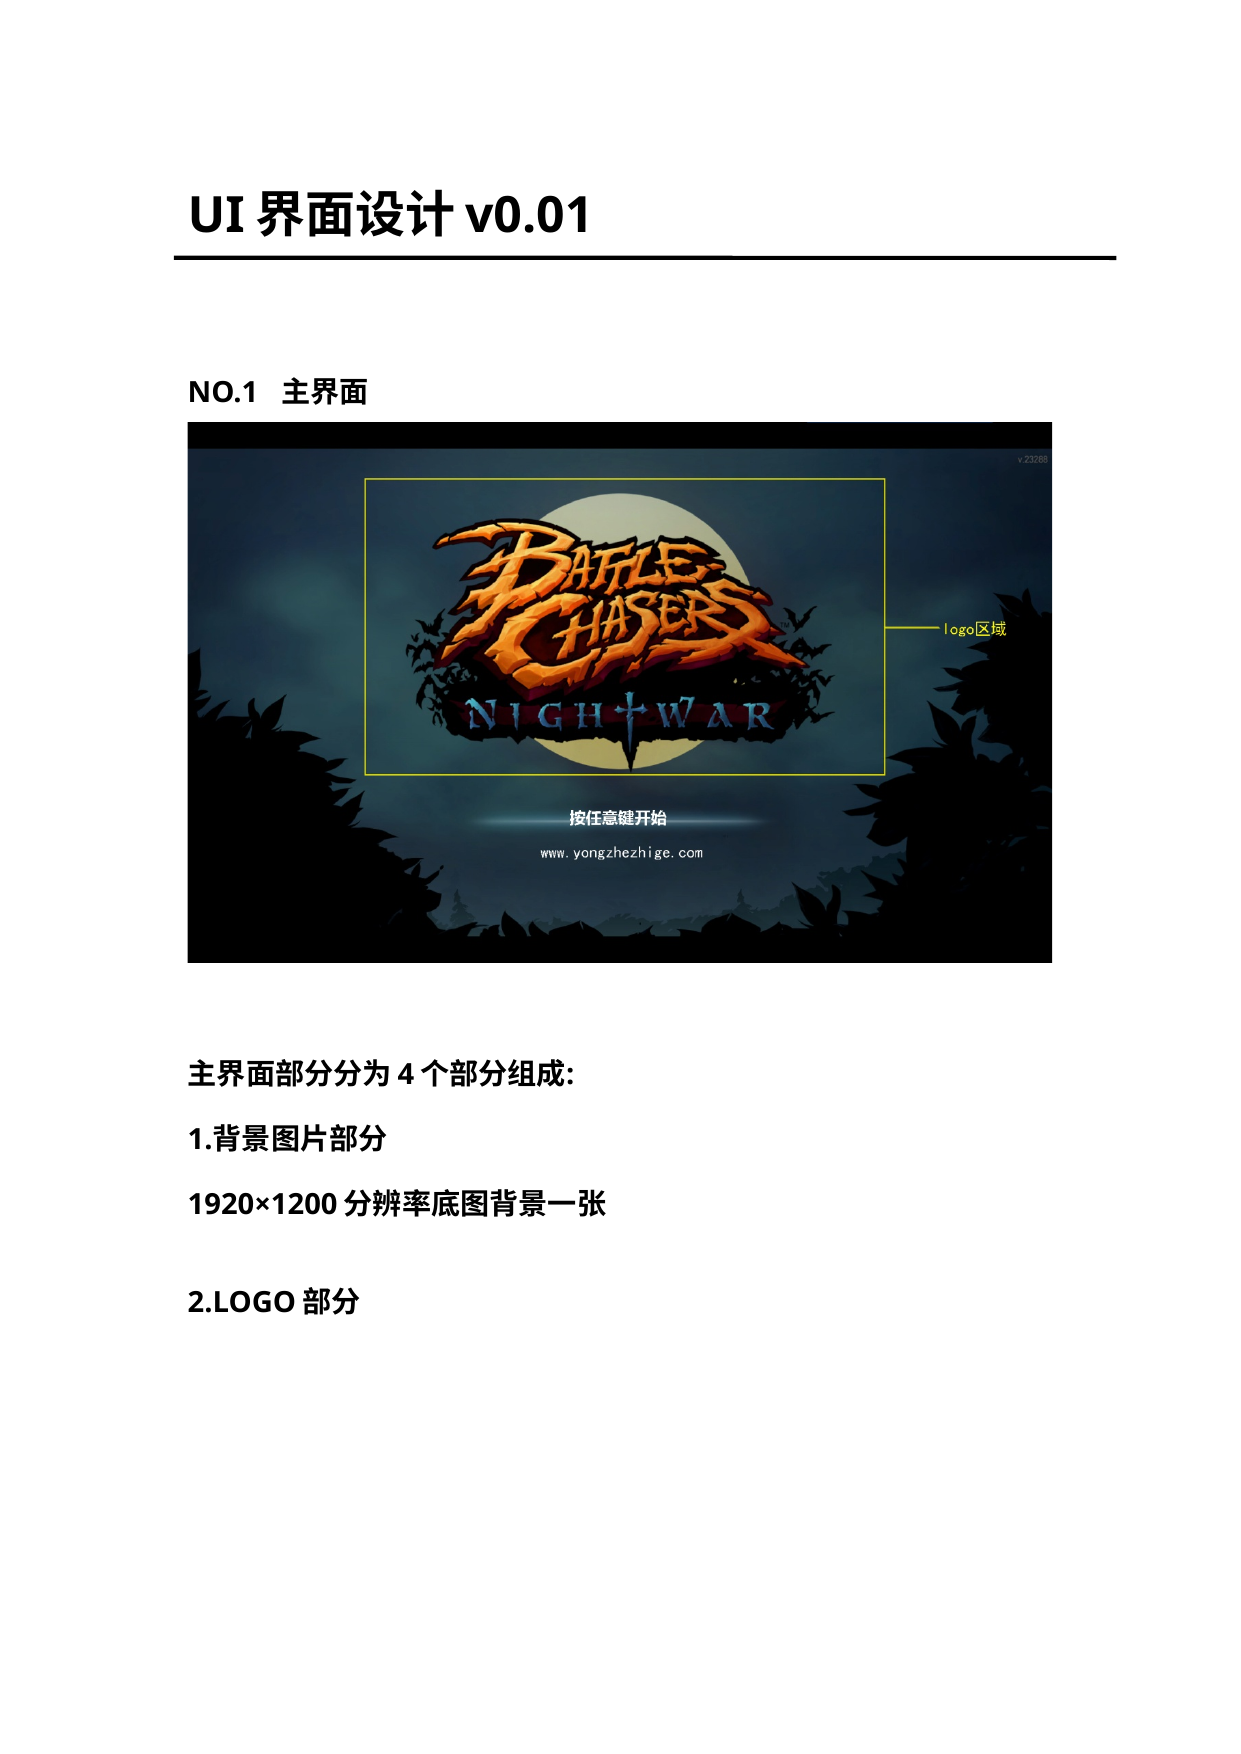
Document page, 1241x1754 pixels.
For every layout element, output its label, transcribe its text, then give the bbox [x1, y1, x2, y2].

picture [187, 422, 1053, 963]
text NO.1 主界面 [187, 357, 1053, 422]
text 主界面部分分为4个部分组成: [187, 1039, 1053, 1104]
text 1920×1200分辨率底图背景一张 [187, 1169, 1053, 1234]
text 2.LOGO部分 [187, 1267, 1053, 1332]
text 1.背景图片部分 [187, 1104, 1053, 1169]
text UI界面设计v0.01 [187, 162, 1053, 255]
